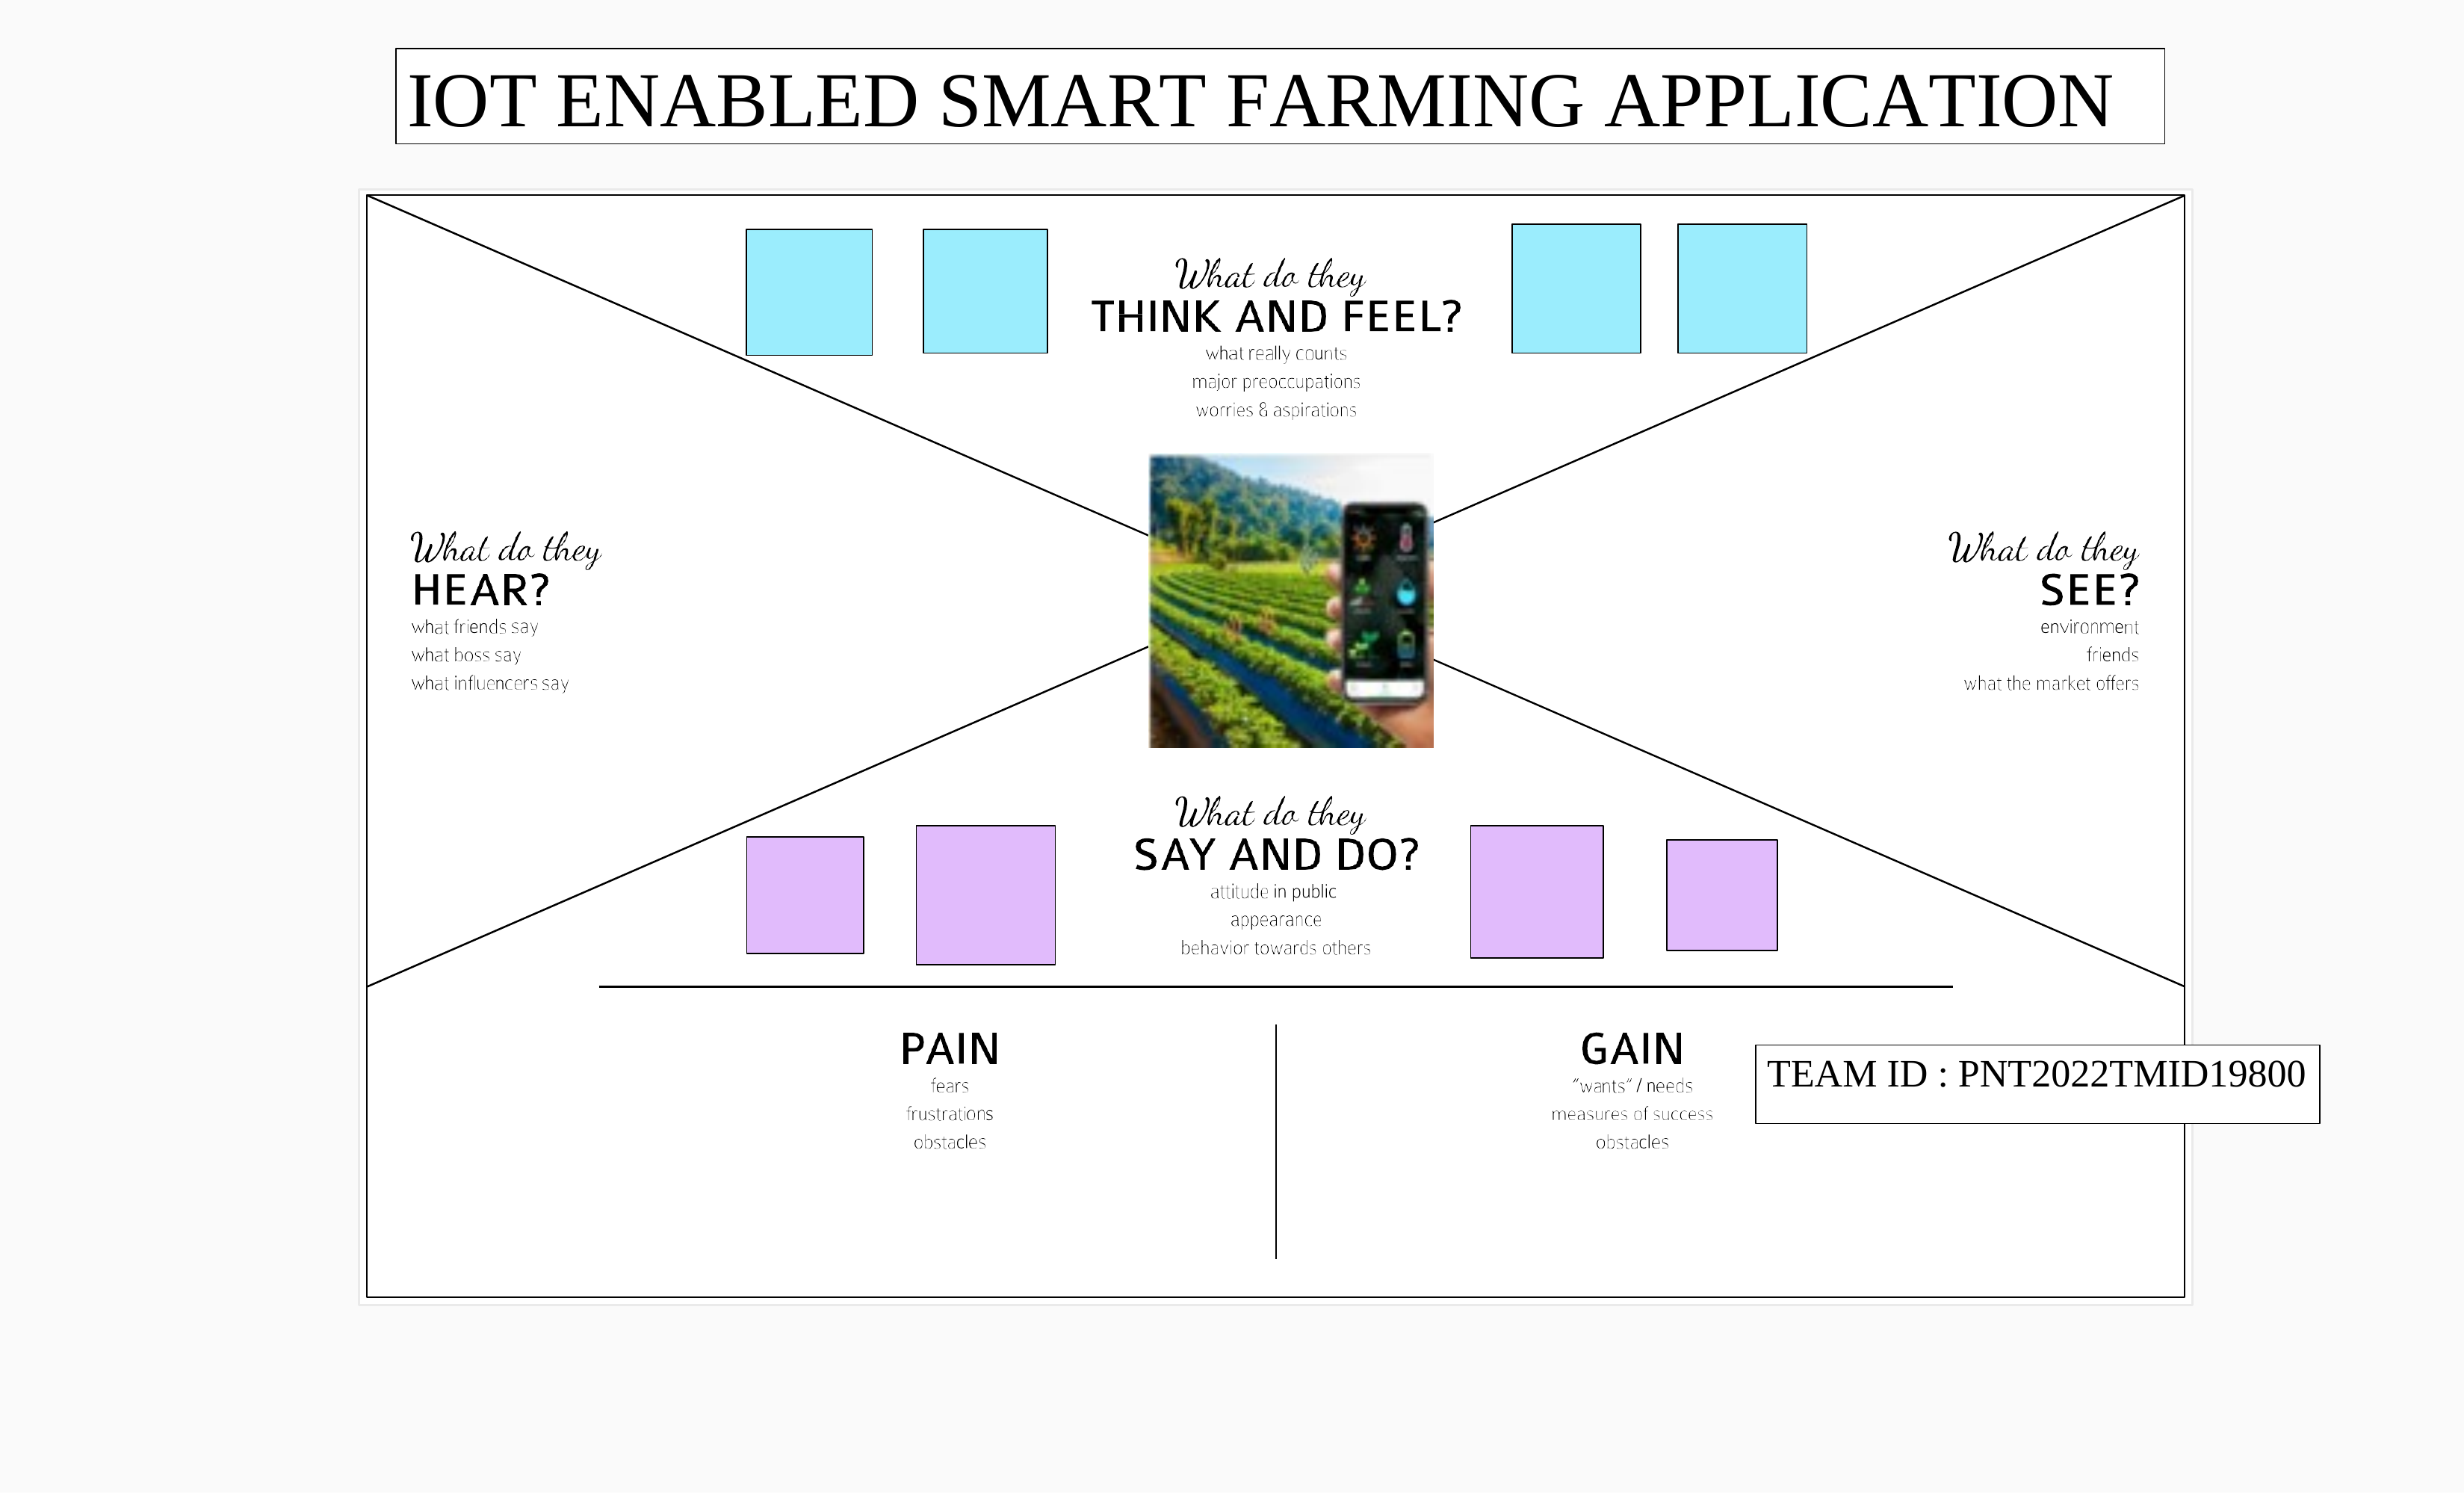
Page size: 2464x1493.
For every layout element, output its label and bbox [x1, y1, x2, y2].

picture [1603, 1078, 1632, 1093]
picture [1964, 675, 2138, 690]
picture [512, 622, 538, 637]
picture [443, 531, 490, 561]
picture [1401, 838, 1418, 870]
picture [1163, 300, 1188, 332]
picture [1269, 300, 1294, 332]
picture [969, 1138, 985, 1149]
picture [956, 1082, 968, 1092]
picture [505, 679, 522, 690]
picture [477, 679, 495, 690]
picture [435, 621, 449, 634]
picture [2074, 622, 2098, 634]
picture [1207, 258, 1255, 288]
picture [543, 531, 602, 570]
picture [1196, 402, 1356, 420]
picture [2081, 531, 2140, 570]
picture [1652, 1138, 1668, 1149]
picture [1553, 1106, 1712, 1120]
picture [524, 679, 537, 690]
picture [531, 573, 548, 605]
picture [1597, 1134, 1638, 1149]
picture [412, 679, 424, 690]
picture [489, 619, 506, 634]
picture [1656, 1033, 1681, 1064]
picture [2125, 621, 2139, 634]
picture [412, 623, 424, 633]
picture [1249, 349, 1273, 360]
picture [455, 647, 489, 661]
picture [470, 574, 499, 605]
picture [1296, 349, 1313, 360]
picture [1161, 838, 1216, 870]
picture [1325, 347, 1346, 360]
picture [1610, 1033, 1638, 1064]
picture [495, 651, 521, 665]
picture [459, 675, 475, 690]
picture [2087, 646, 2101, 661]
picture [1656, 1078, 1692, 1092]
picture [1193, 374, 1360, 392]
picture [903, 1033, 954, 1064]
picture [1282, 350, 1290, 364]
picture [1196, 300, 1222, 332]
picture [972, 1033, 997, 1064]
picture [1207, 796, 1255, 826]
picture [914, 1134, 955, 1149]
picture [1182, 940, 1370, 955]
picture [931, 1078, 953, 1092]
picture [1302, 300, 1326, 332]
picture [1229, 347, 1244, 360]
picture [1206, 350, 1219, 359]
picture [1308, 796, 1366, 835]
picture [906, 1106, 965, 1121]
picture [1573, 1078, 1601, 1092]
picture [1148, 453, 1434, 748]
picture [1296, 838, 1320, 870]
picture [967, 1110, 985, 1120]
picture [435, 649, 449, 662]
picture [412, 651, 424, 661]
picture [2037, 531, 2073, 560]
picture [1308, 258, 1366, 297]
picture [2060, 623, 2069, 633]
picture [1119, 300, 1142, 332]
picture [435, 677, 449, 690]
picture [498, 531, 535, 560]
picture [2120, 573, 2138, 605]
picture [1263, 258, 1299, 287]
picture [1443, 300, 1461, 332]
picture [2100, 622, 2114, 633]
picture [1211, 883, 1268, 899]
picture [1229, 838, 1258, 870]
picture [1263, 838, 1288, 870]
picture [1339, 838, 1363, 870]
picture [1981, 531, 2028, 561]
picture [542, 679, 569, 693]
picture [2122, 647, 2138, 661]
picture [1231, 915, 1321, 930]
picture [504, 574, 527, 605]
picture [1235, 300, 1264, 332]
picture [454, 619, 468, 633]
picture [1263, 796, 1299, 825]
